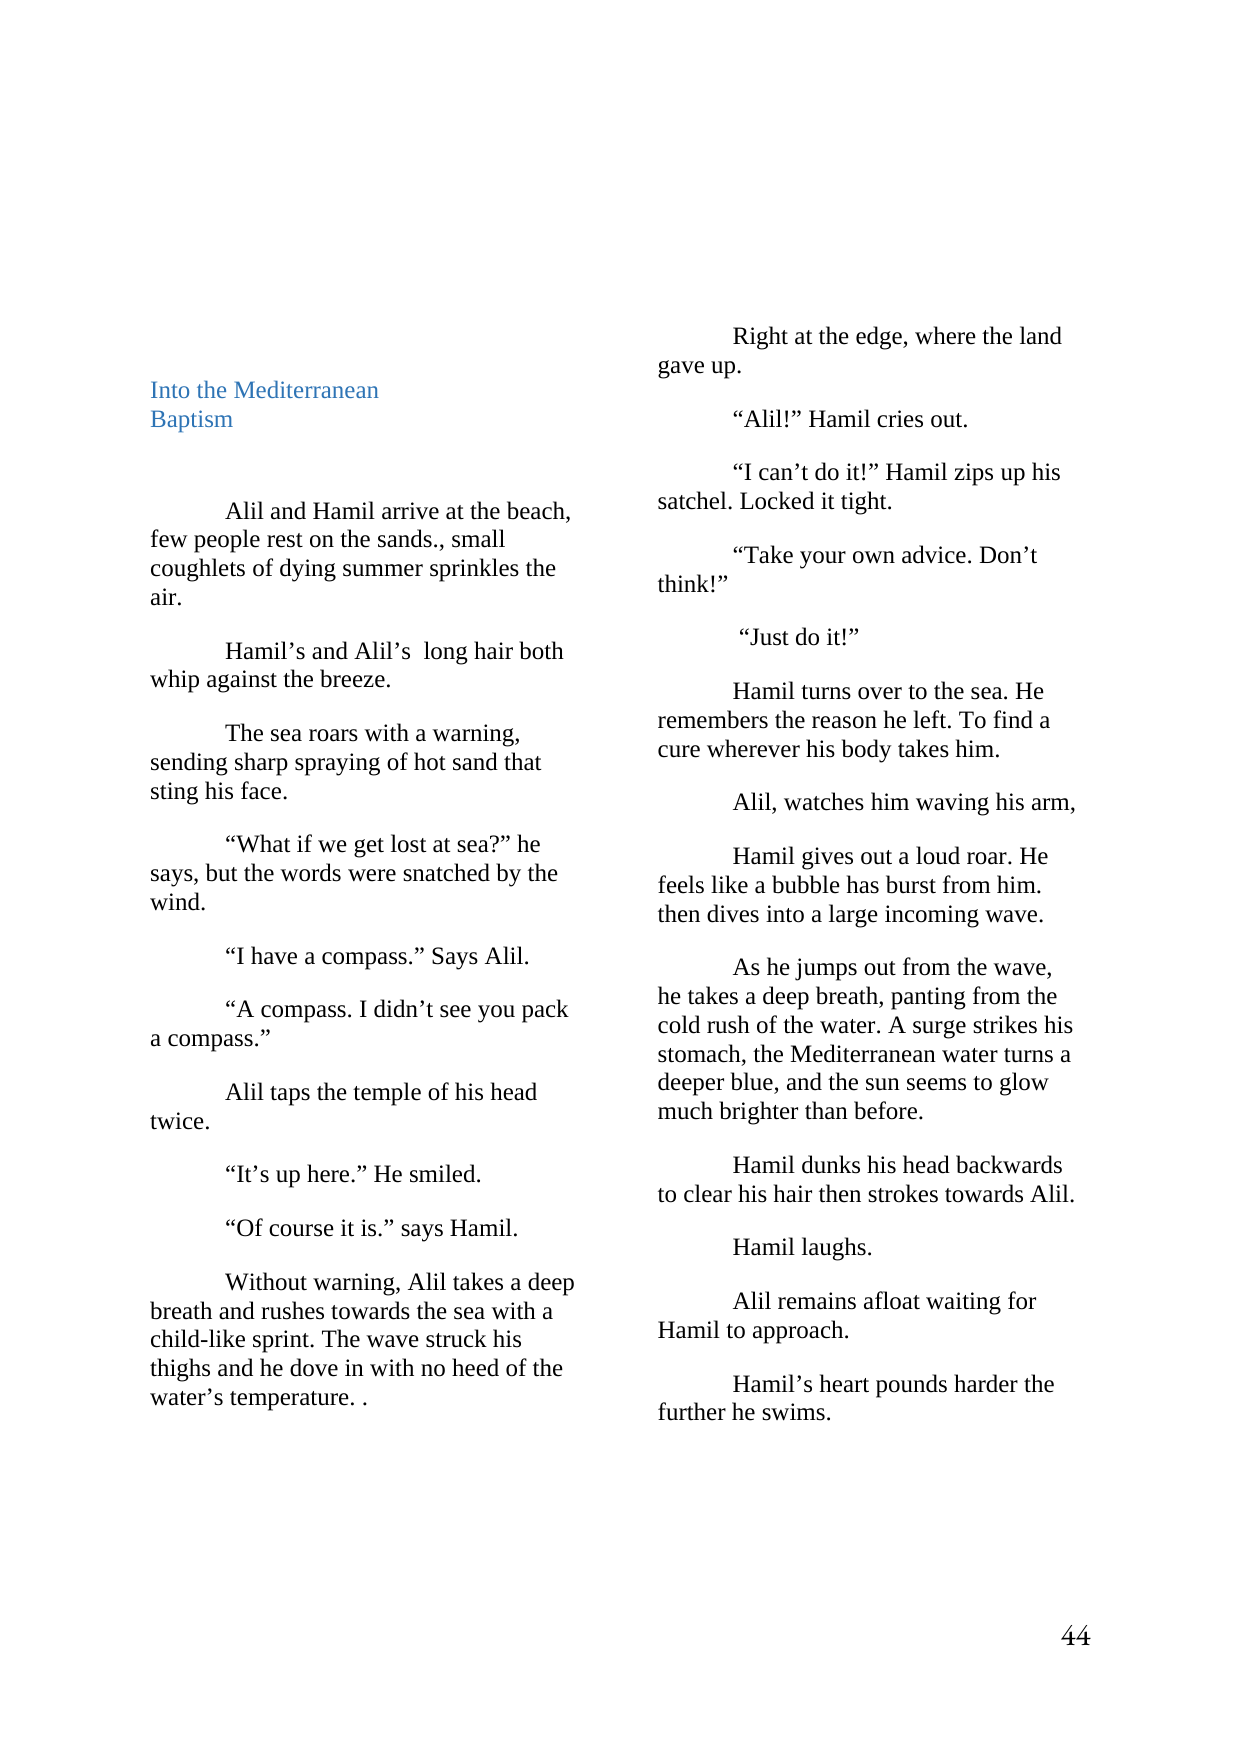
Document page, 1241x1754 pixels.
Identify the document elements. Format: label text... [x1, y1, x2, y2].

text Hamil’s and Alil’s long hair both whip against the breeze. [150, 636, 582, 693]
text “Alil!” Hamil cries out. [657, 404, 1090, 432]
subtitle Into the Mediterranean [150, 375, 570, 404]
text “I can’t do it!” Hamil zips up his satchel. Locked it tight. [657, 457, 1090, 515]
text Without warning, Alil takes a deep breath and rushes towards the sea with a child-like sprint. The wave struck his thighs and he dove in with no heed of the water’s temperature. . [150, 1267, 582, 1411]
text “Take your own advice. Don’t think!” [657, 540, 1078, 597]
text Hamil’s heart pounds harder the further he swims. [657, 1369, 1078, 1426]
text Hamil turns over to the sea. He remembers the reason he left. To find a cure wherever his body takes him. [657, 676, 1078, 762]
text “I have a compass.” Says Alil. [150, 941, 582, 969]
text “Just do it!” [657, 622, 1078, 651]
text “A compass. I didn’t see you pack a compass.” [150, 994, 582, 1052]
text Hamil laughs. [657, 1232, 1078, 1261]
text Alil and Hamil arrive at the beach, few people rest on the sands., small coughlets of dying summer sprinkles the air. [150, 496, 582, 611]
text Alil taps the temple of his head twice. [150, 1077, 582, 1134]
text “What if we get lost at sea?” he says, but the words were snatched by the wind. [150, 829, 582, 916]
text The sea roars with a warning, sending sharp spraying of hot sand that sting his face. [150, 718, 582, 804]
text Right at the edge, where the land gave up. [657, 321, 1090, 379]
text Hamil gives out a loud roar. He feels like a bubble has burst from him. then dives into a large incoming wave. [657, 841, 1078, 927]
text “Of course it is.” says Hamil. [150, 1213, 582, 1242]
text Hamil dunks his head backwards to clear his hair then strokes towards Alil. [657, 1150, 1078, 1207]
text Alil, watches him waving his arm, [657, 787, 1078, 816]
text “It’s up here.” He smiled. [150, 1159, 582, 1188]
subtitle Baptism [150, 404, 570, 432]
text Alil remains afloat waiting for Hamil to approach. [657, 1286, 1078, 1344]
text As he jumps out from the wave, he takes a deep breath, panting from the cold rush of the water. A surge strikes his stomach, the Mediterranean water turns a deeper blue, and the sun seems to glow much brighter than before. [657, 952, 1078, 1125]
